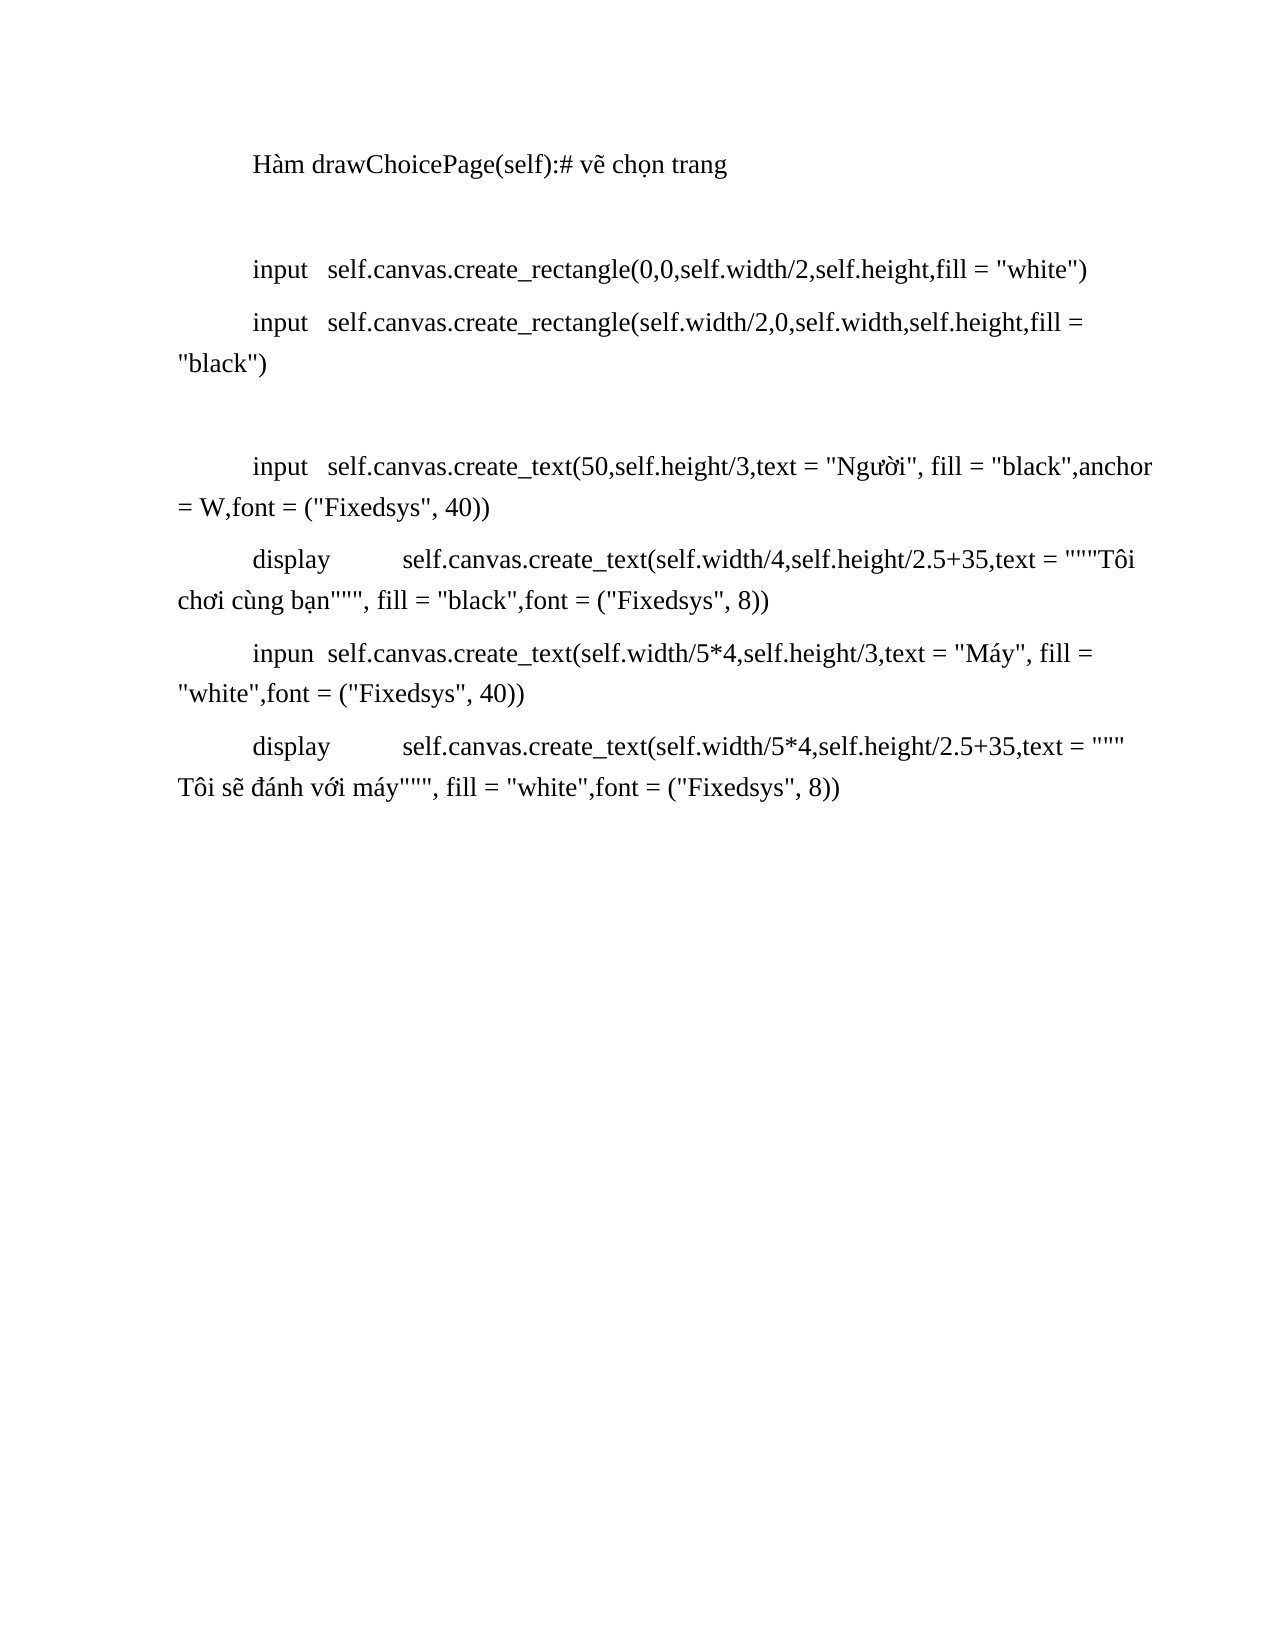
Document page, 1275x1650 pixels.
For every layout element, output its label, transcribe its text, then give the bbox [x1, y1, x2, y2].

text input self.canvas.create_rectangle(0,0,self.width/2,self.height,fill = "white") [177, 253, 1157, 285]
text display self.canvas.create_text(self.width/5*4,self.height/2.5+35,text = """ Tôi sẽ đánh với máy""", fill = "white",font = ("Fixedsys", 8)) [177, 730, 1157, 802]
text Hàm drawChoicePage(self):# vẽ chọn trang [177, 148, 1157, 179]
text input self.canvas.create_text(50,self.height/3,text = "Người", fill = "black",anchor = W,font = ("Fixedsys", 40)) [177, 450, 1157, 522]
text inpun self.canvas.create_text(self.width/5*4,self.height/3,text = "Máy", fill = "white",font = ("Fixedsys", 40)) [177, 637, 1157, 708]
text input self.canvas.create_rectangle(self.width/2,0,self.width,self.height,fill = "black") [177, 306, 1157, 378]
text display self.canvas.create_text(self.width/4,self.height/2.5+35,text = """Tôi chơi cùng bạn""", fill = "black",font = ("Fixedsys", 8)) [177, 544, 1157, 615]
